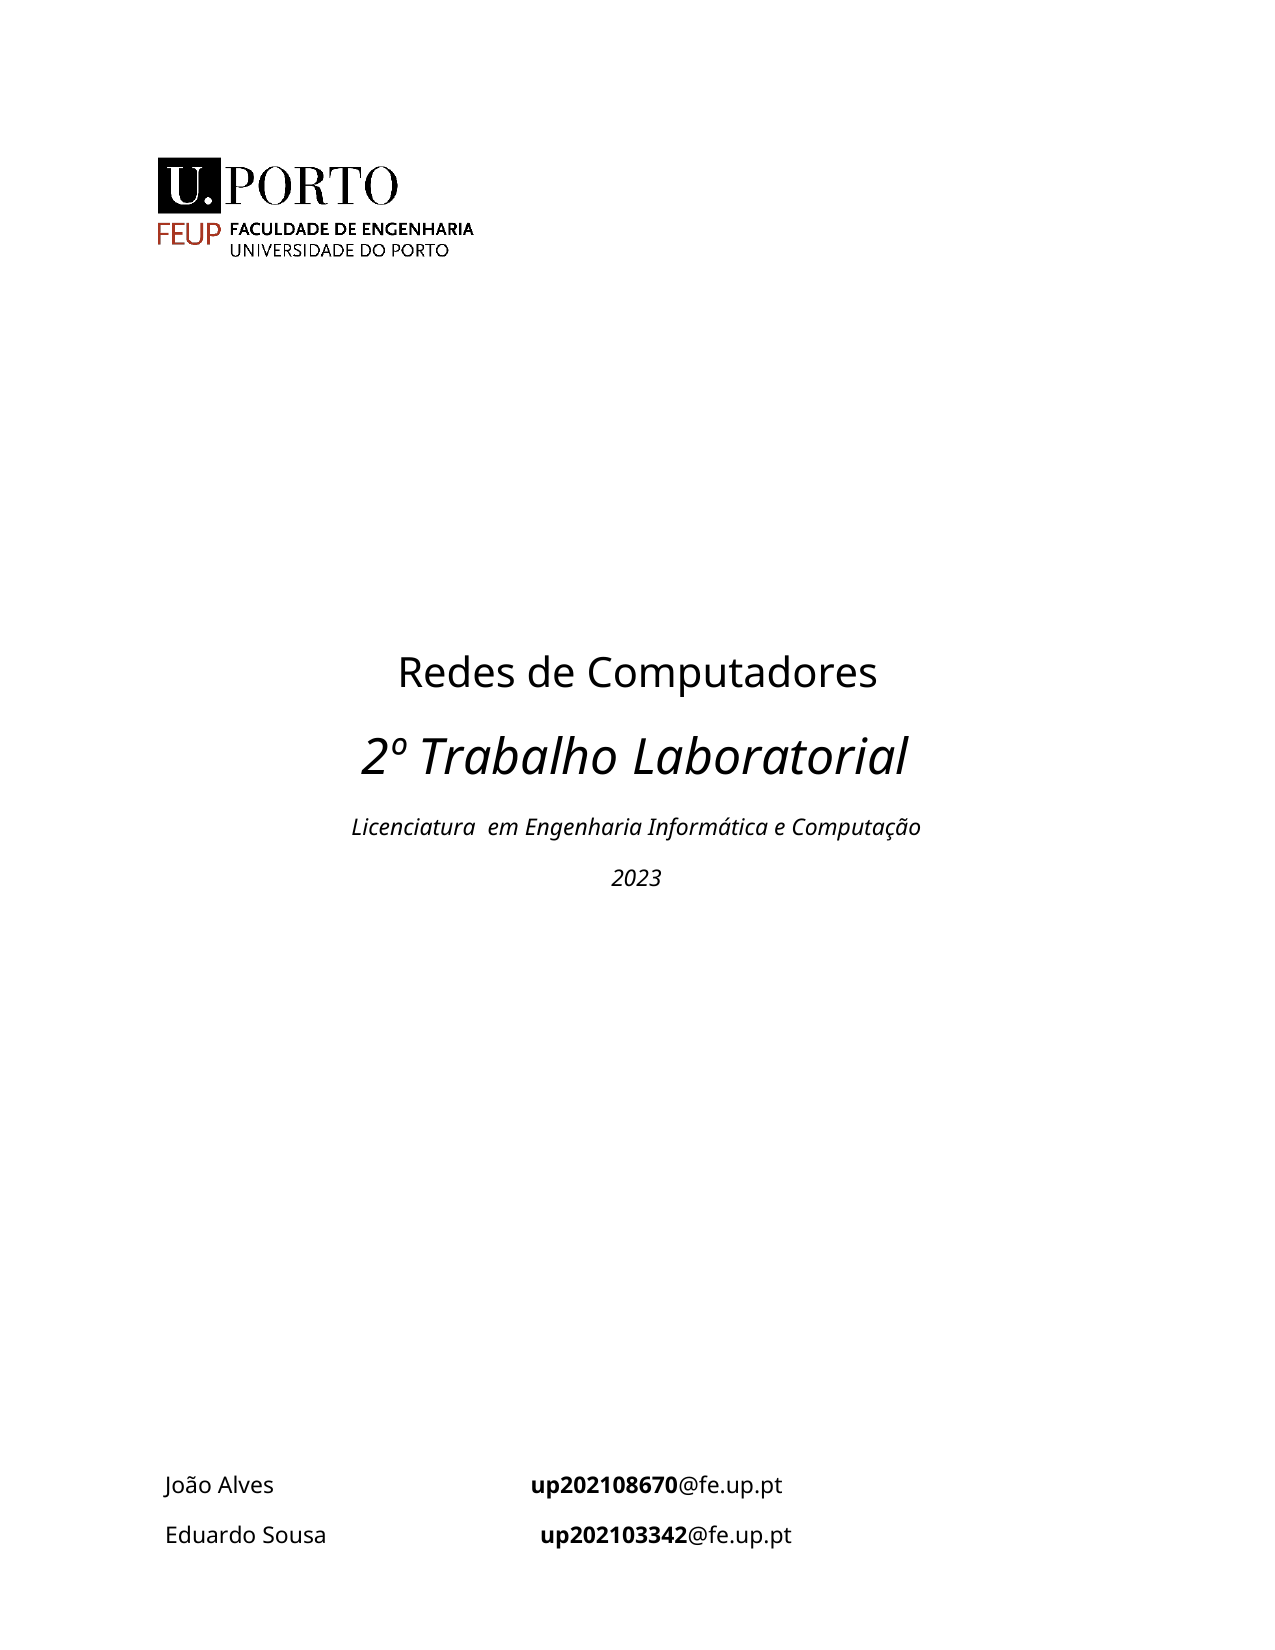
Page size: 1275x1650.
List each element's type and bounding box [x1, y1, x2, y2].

picture [150, 150, 481, 265]
